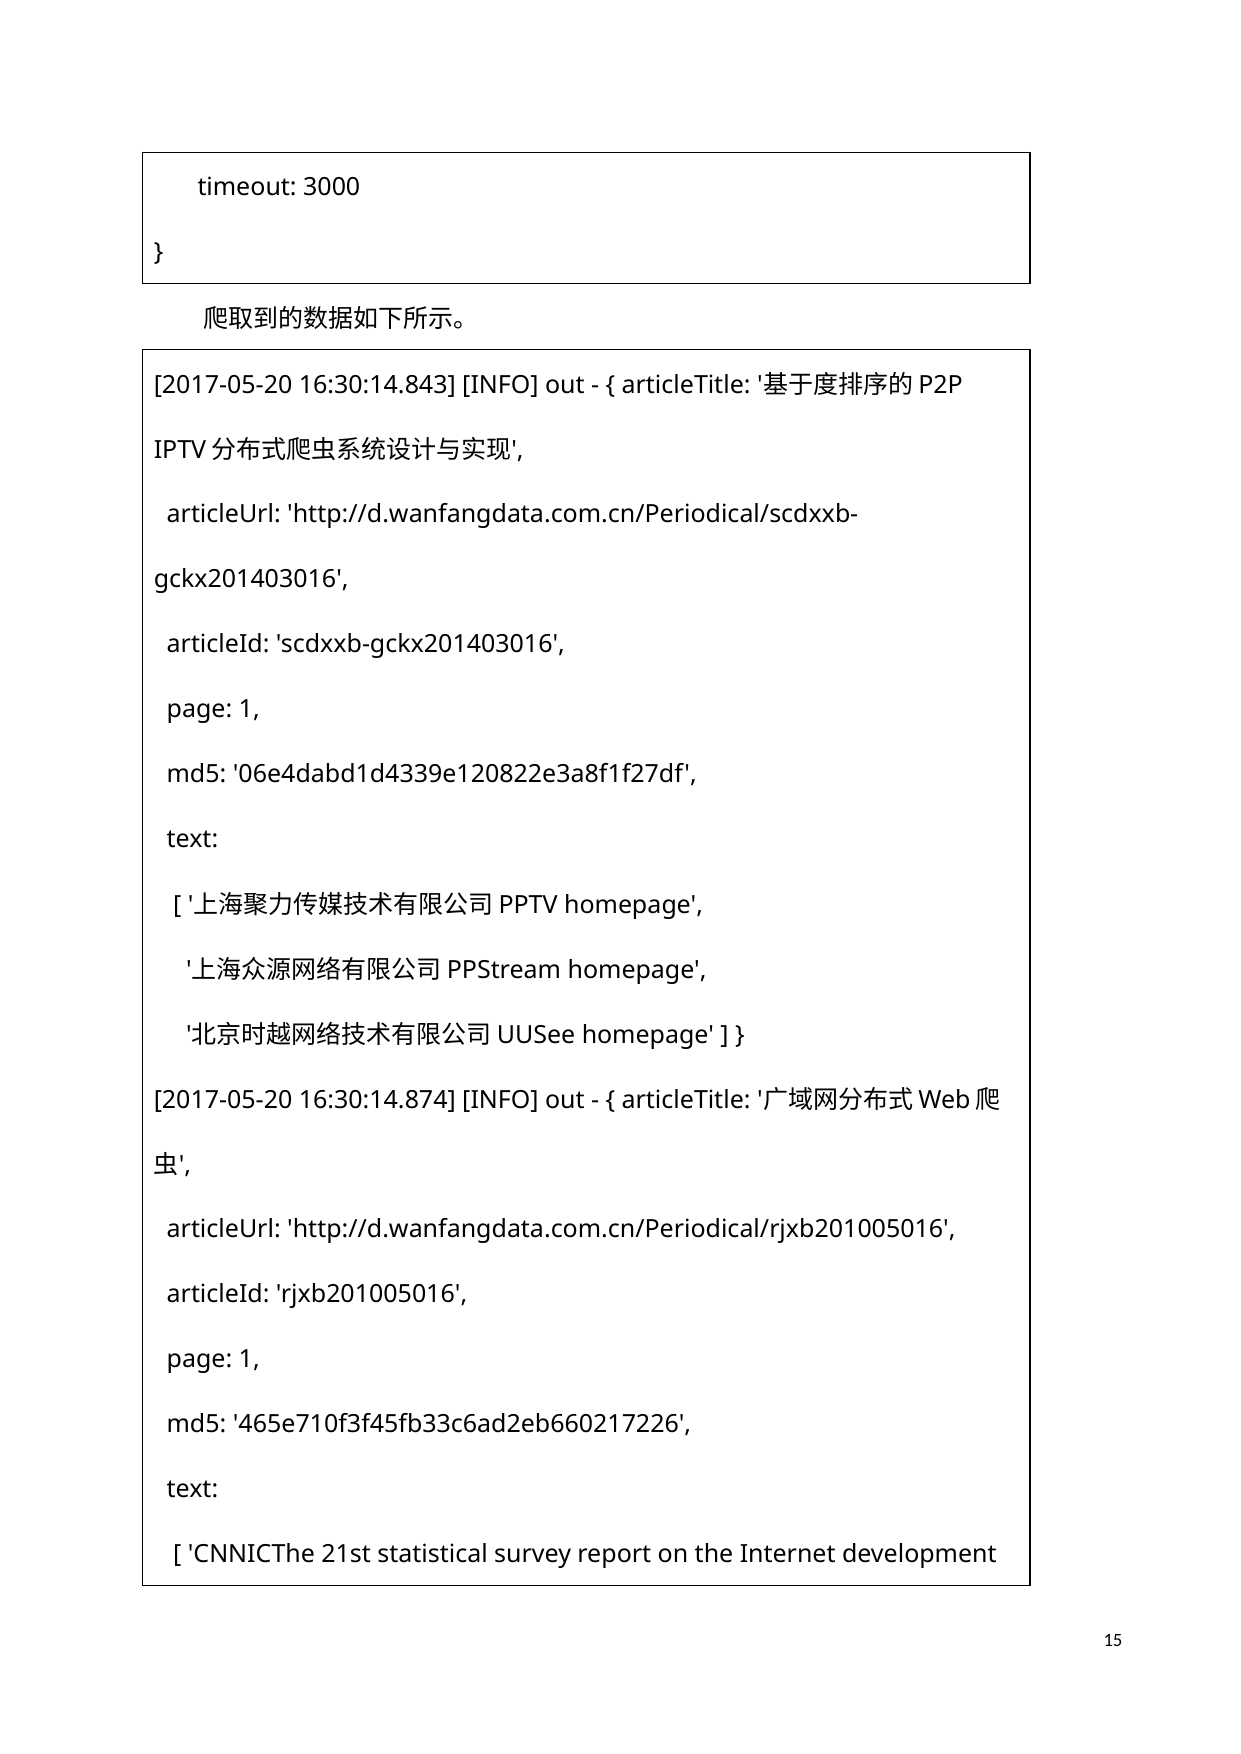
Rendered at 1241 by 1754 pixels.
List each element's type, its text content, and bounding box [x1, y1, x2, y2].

text 爬取到的数据如下所示。 [153, 284, 1122, 349]
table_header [143, 350, 1029, 1585]
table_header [143, 153, 1029, 283]
